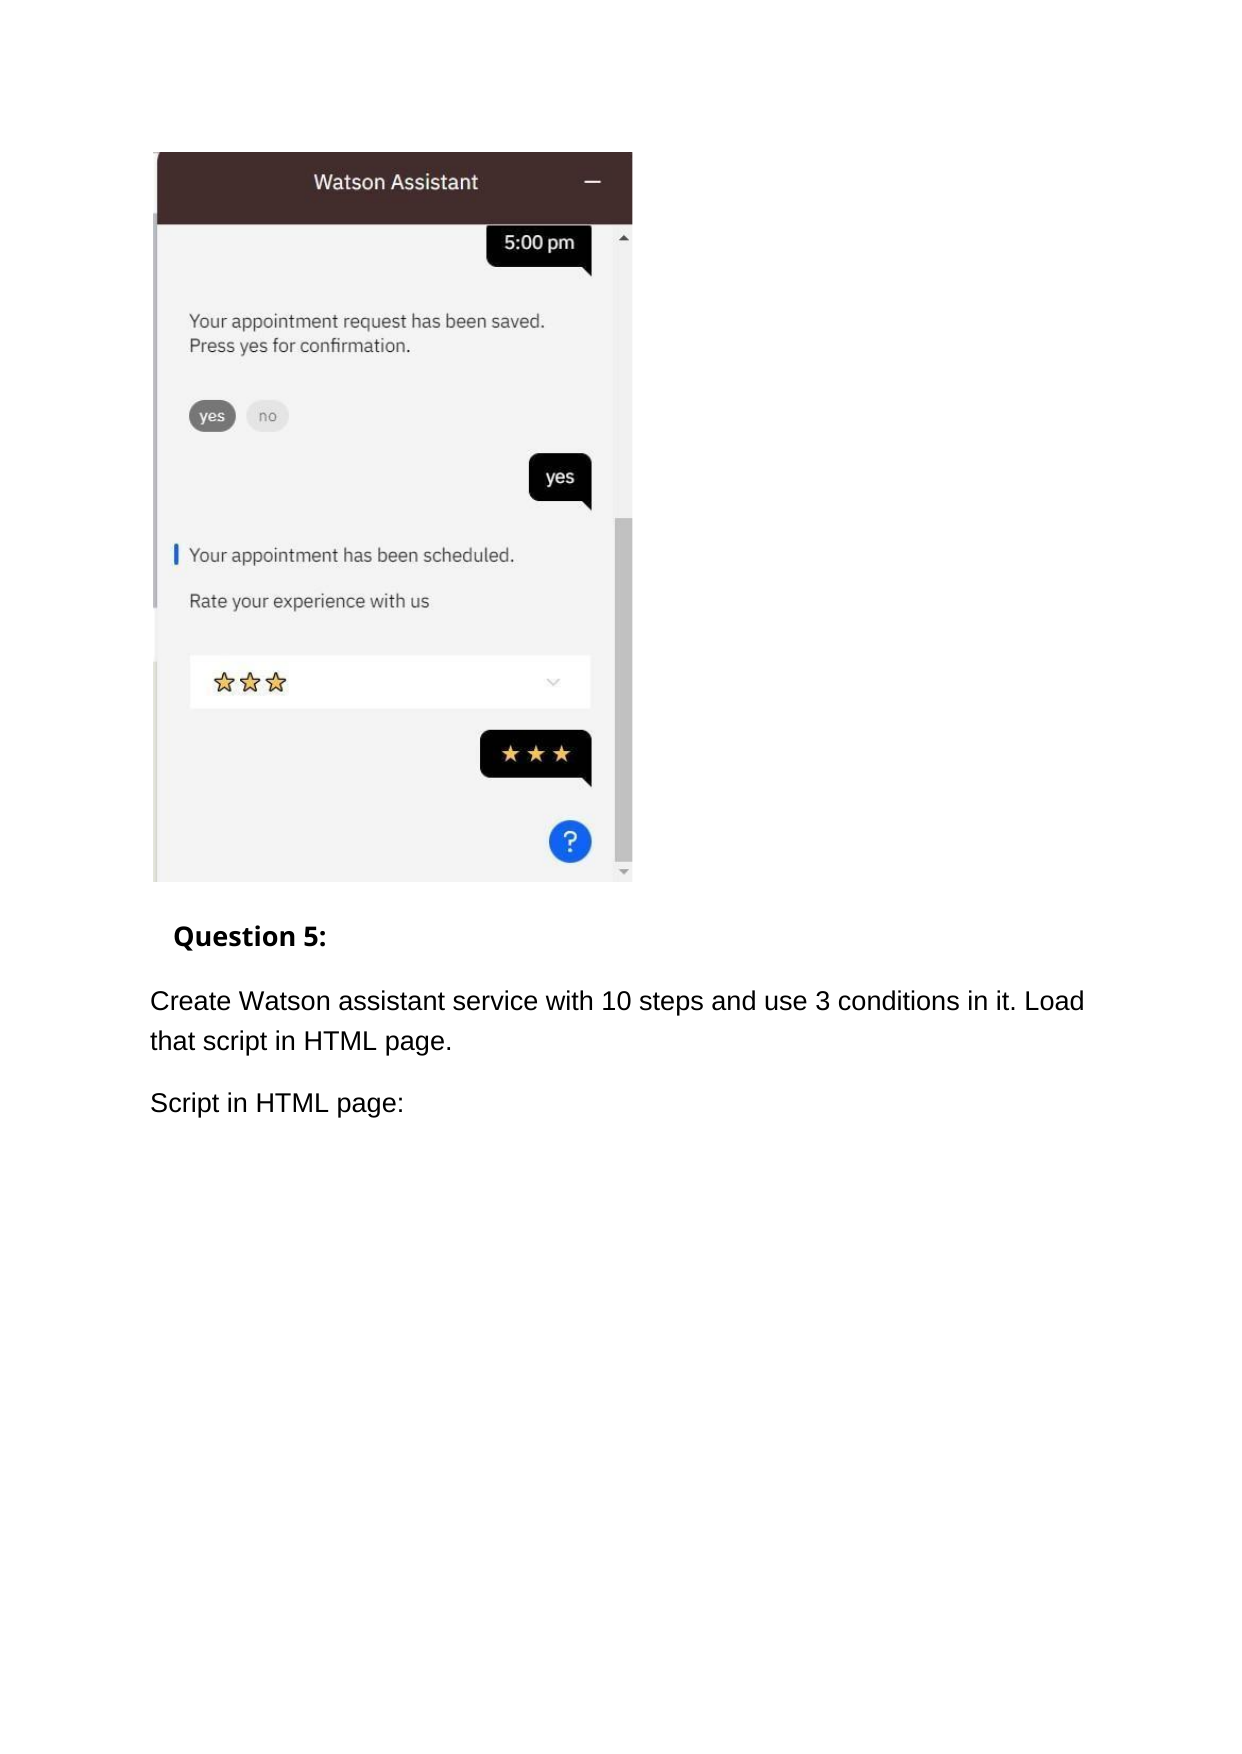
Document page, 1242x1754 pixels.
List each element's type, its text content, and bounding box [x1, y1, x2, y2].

text Script in HTML page: [150, 1087, 1139, 1118]
picture [153, 152, 633, 882]
text Create Watson assistant service with 10 steps and use 3 conditions in it. Load that script in HTML page. [150, 985, 1095, 1057]
subtitle Question 5: [150, 918, 1139, 955]
